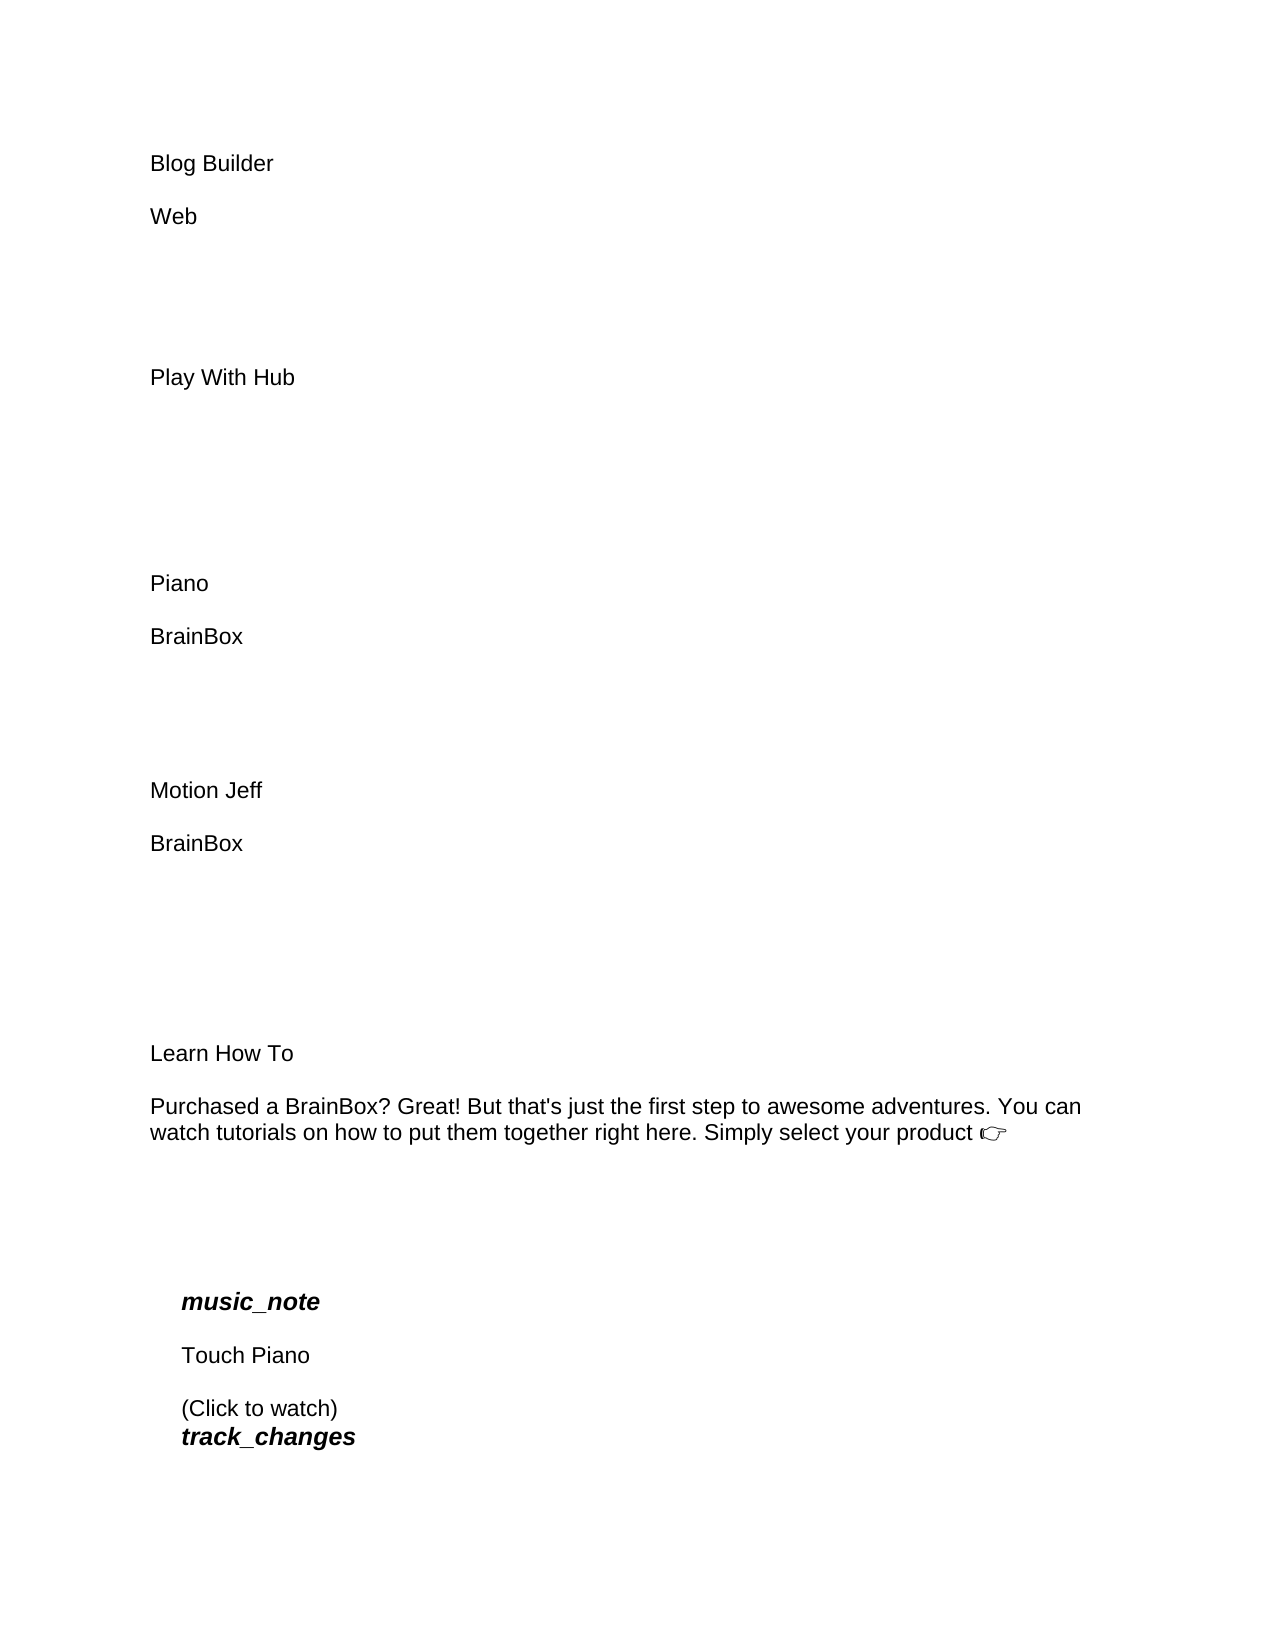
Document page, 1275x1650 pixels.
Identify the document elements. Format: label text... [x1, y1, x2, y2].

subtitle music_note [181, 1287, 1094, 1316]
text (Click to watch) [181, 1395, 1094, 1422]
text Touch Piano [181, 1342, 1094, 1369]
text BrainBox [150, 623, 1125, 649]
text Blog Builder [150, 150, 1125, 176]
text Learn How To [150, 1040, 1125, 1066]
text Play With Hub [150, 364, 1125, 390]
text Web [150, 203, 1125, 229]
text BrainBox [150, 829, 1125, 856]
text Piano [150, 570, 1125, 596]
subtitle track_changes [181, 1422, 1094, 1451]
text Purchased a BrainBox? Great! But that's just the first step to awesome adventures. You can watch tutorials on how to put them together right here. Simply select your product 👉 [150, 1093, 1125, 1146]
text Motion Jeff [150, 777, 1125, 803]
